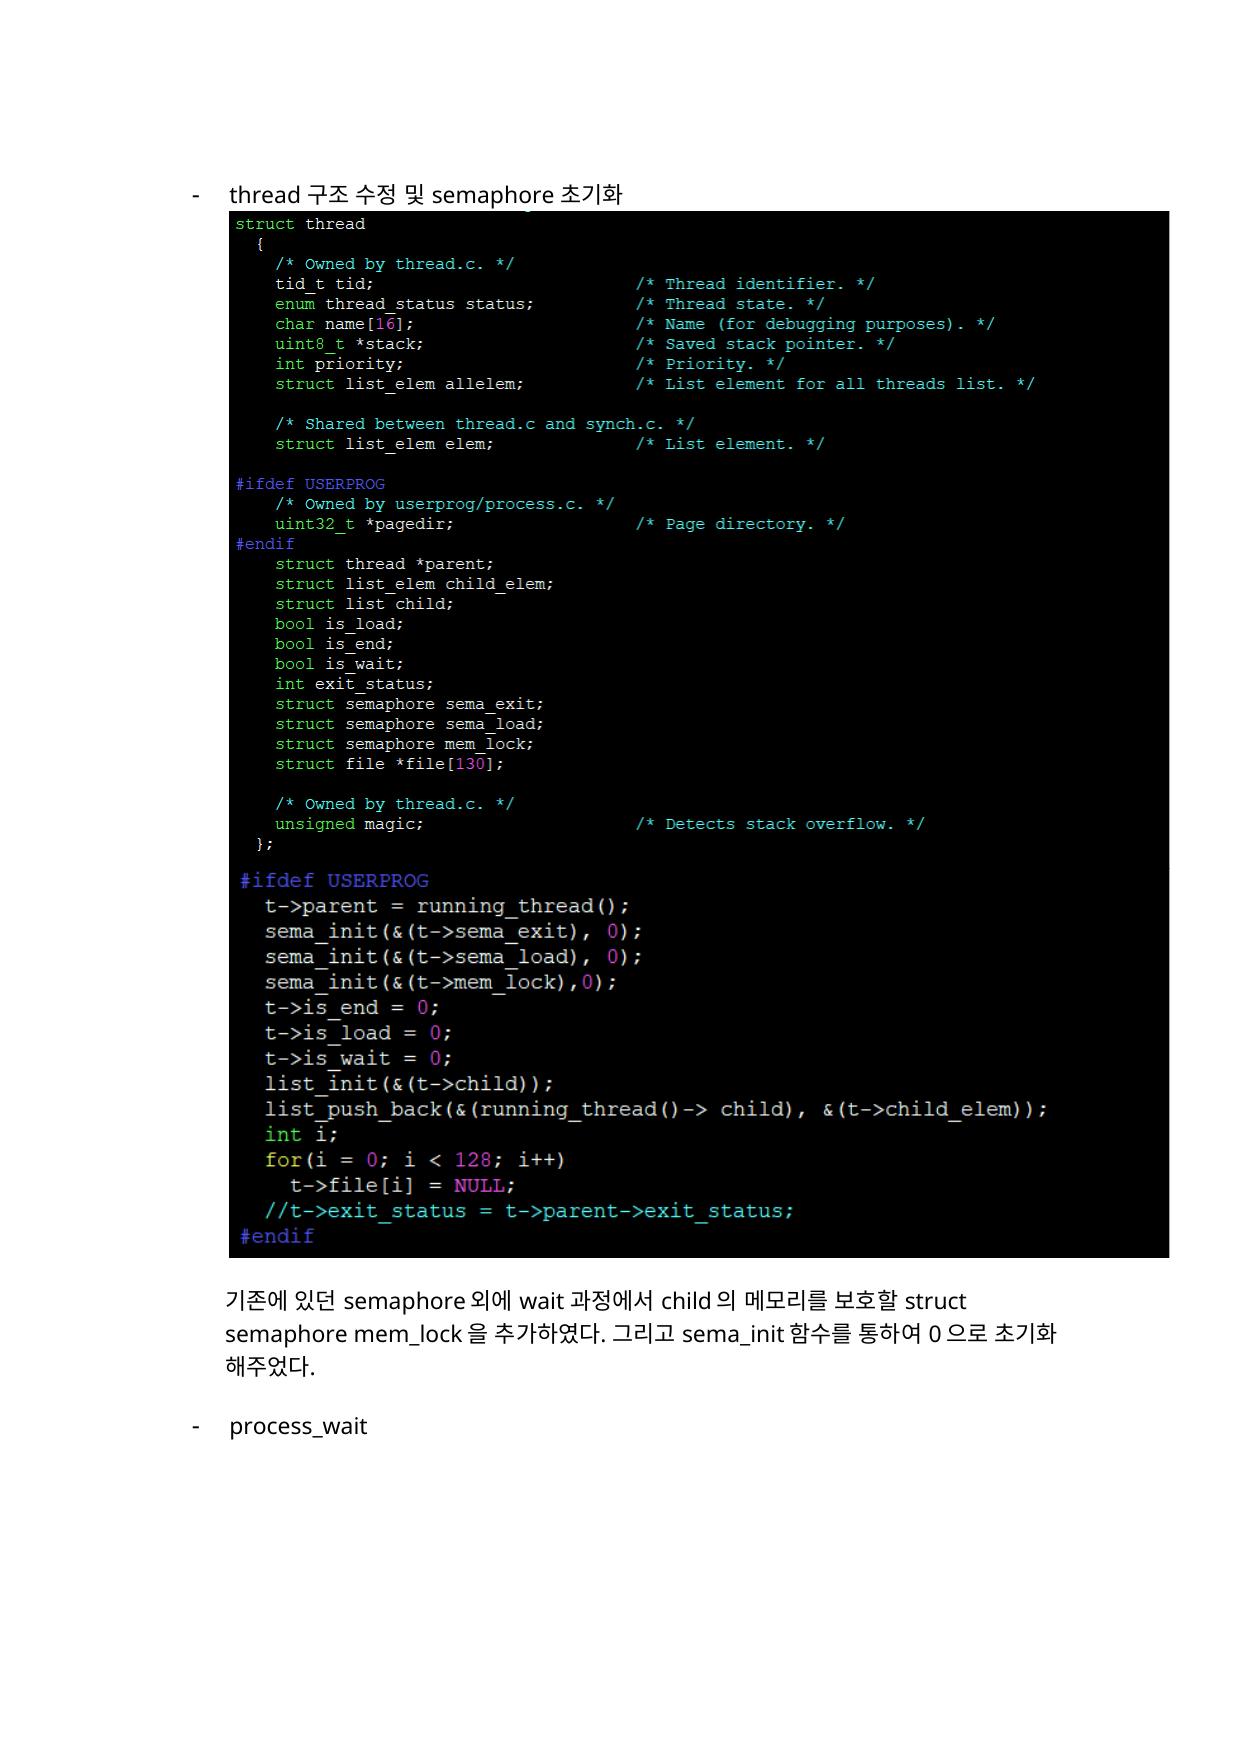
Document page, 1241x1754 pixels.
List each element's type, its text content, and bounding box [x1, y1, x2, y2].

picture [229, 211, 1170, 1258]
text 기존에 있던 semaphore외에 wait 과정에서 child의 메모리를 보호할 struct semaphore mem_lock을 추가하였다. 그리고 sema_init함수를 통하여 0으로 초기화 해주었다. [225, 1283, 1090, 1383]
list process_wait [192, 1408, 1090, 1442]
